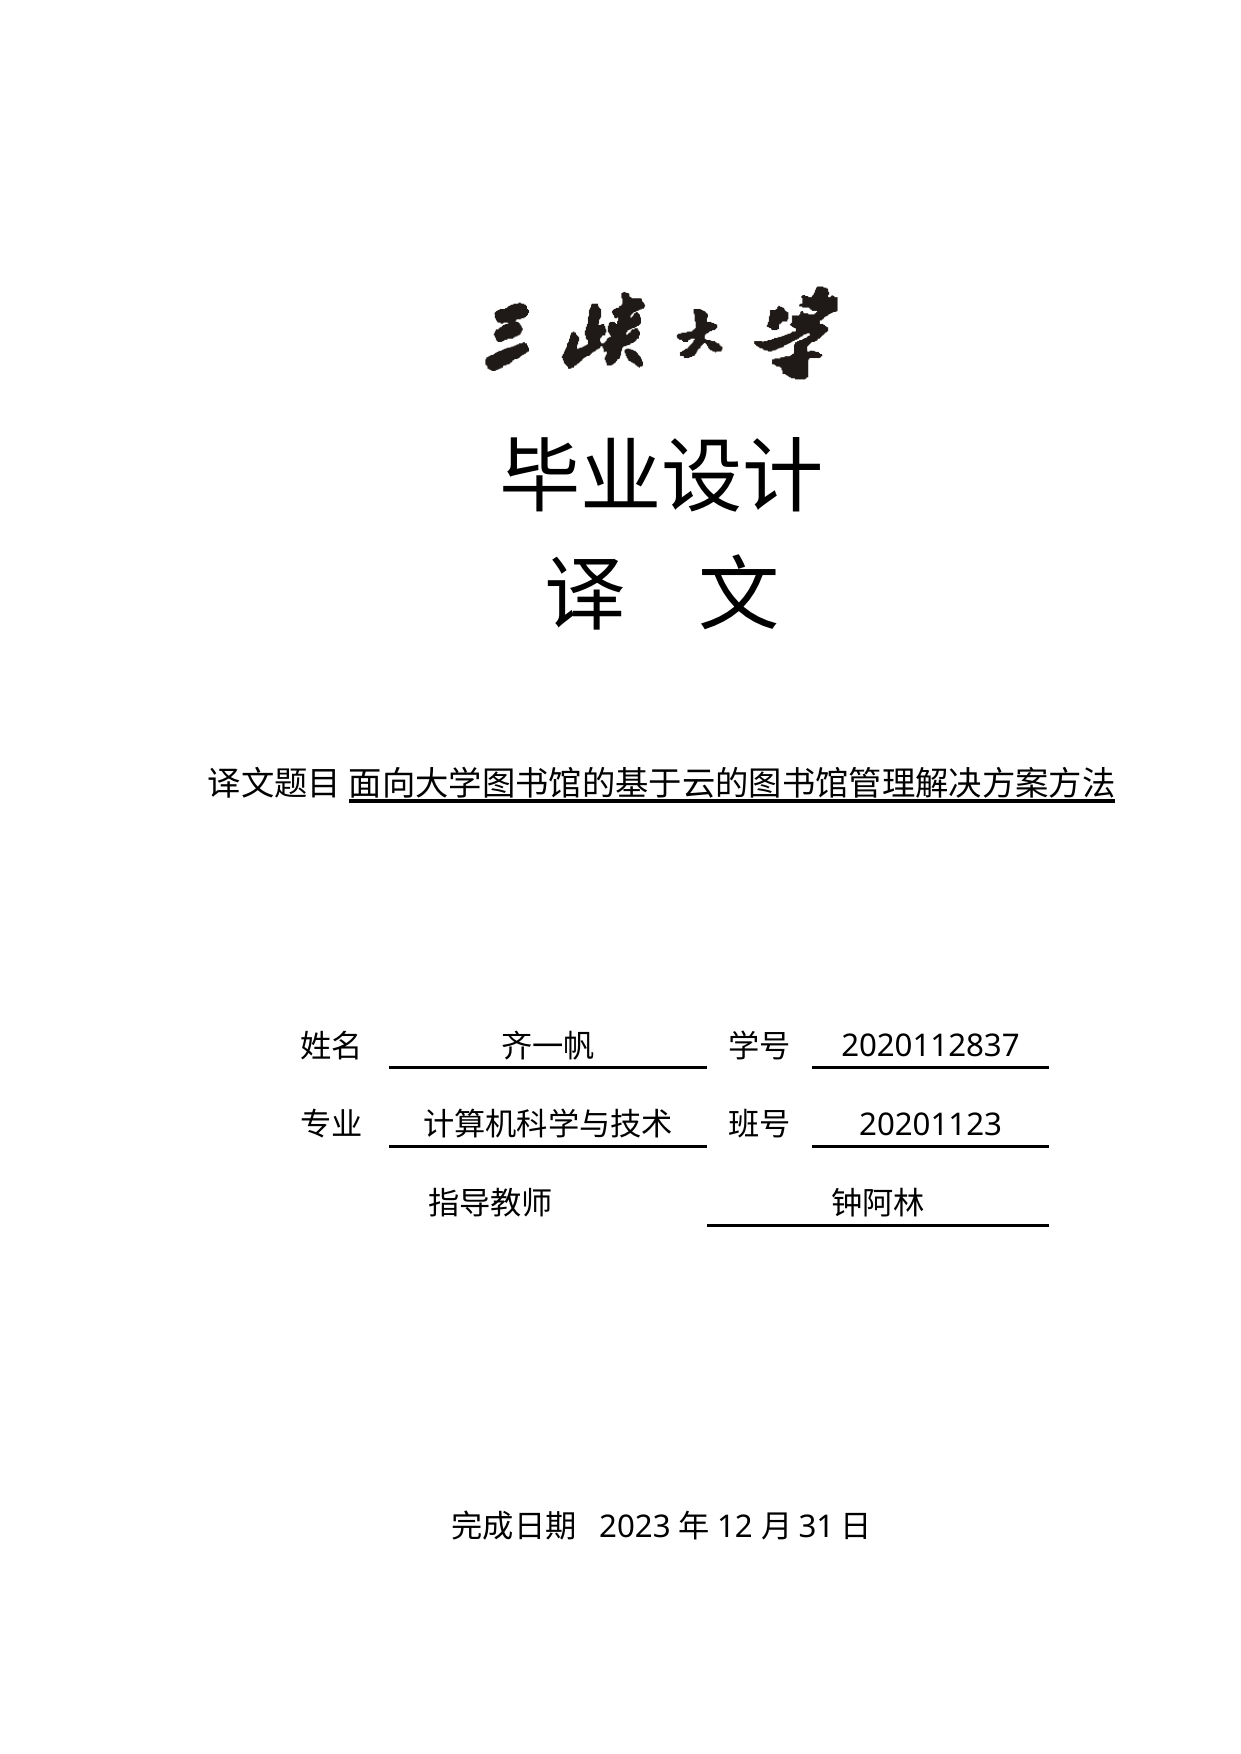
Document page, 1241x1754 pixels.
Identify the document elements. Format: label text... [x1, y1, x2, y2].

table_cell 计算机科学与技术 [389, 1069, 707, 1145]
table_cell 专业 [274, 1066, 389, 1145]
table_header 2020112837 [812, 987, 1049, 1066]
text 毕业设计 [189, 411, 1134, 529]
table_cell 指导教师 [274, 1145, 707, 1224]
text 译文题目 面向大学图书馆的基于云的图书馆管理解决方案方法 [189, 757, 1134, 805]
table_header 姓名 [274, 987, 389, 1066]
text 完成日期 2023 年 12 月31日 [189, 1501, 1134, 1546]
table_cell 20201123 [812, 1069, 1049, 1145]
text 译 文 [189, 529, 1134, 647]
table_cell 班号 [707, 1066, 812, 1145]
table_header 齐一帆 [389, 987, 707, 1066]
table_header 学号 [707, 987, 812, 1066]
table_cell 钟阿林 [707, 1145, 1049, 1224]
